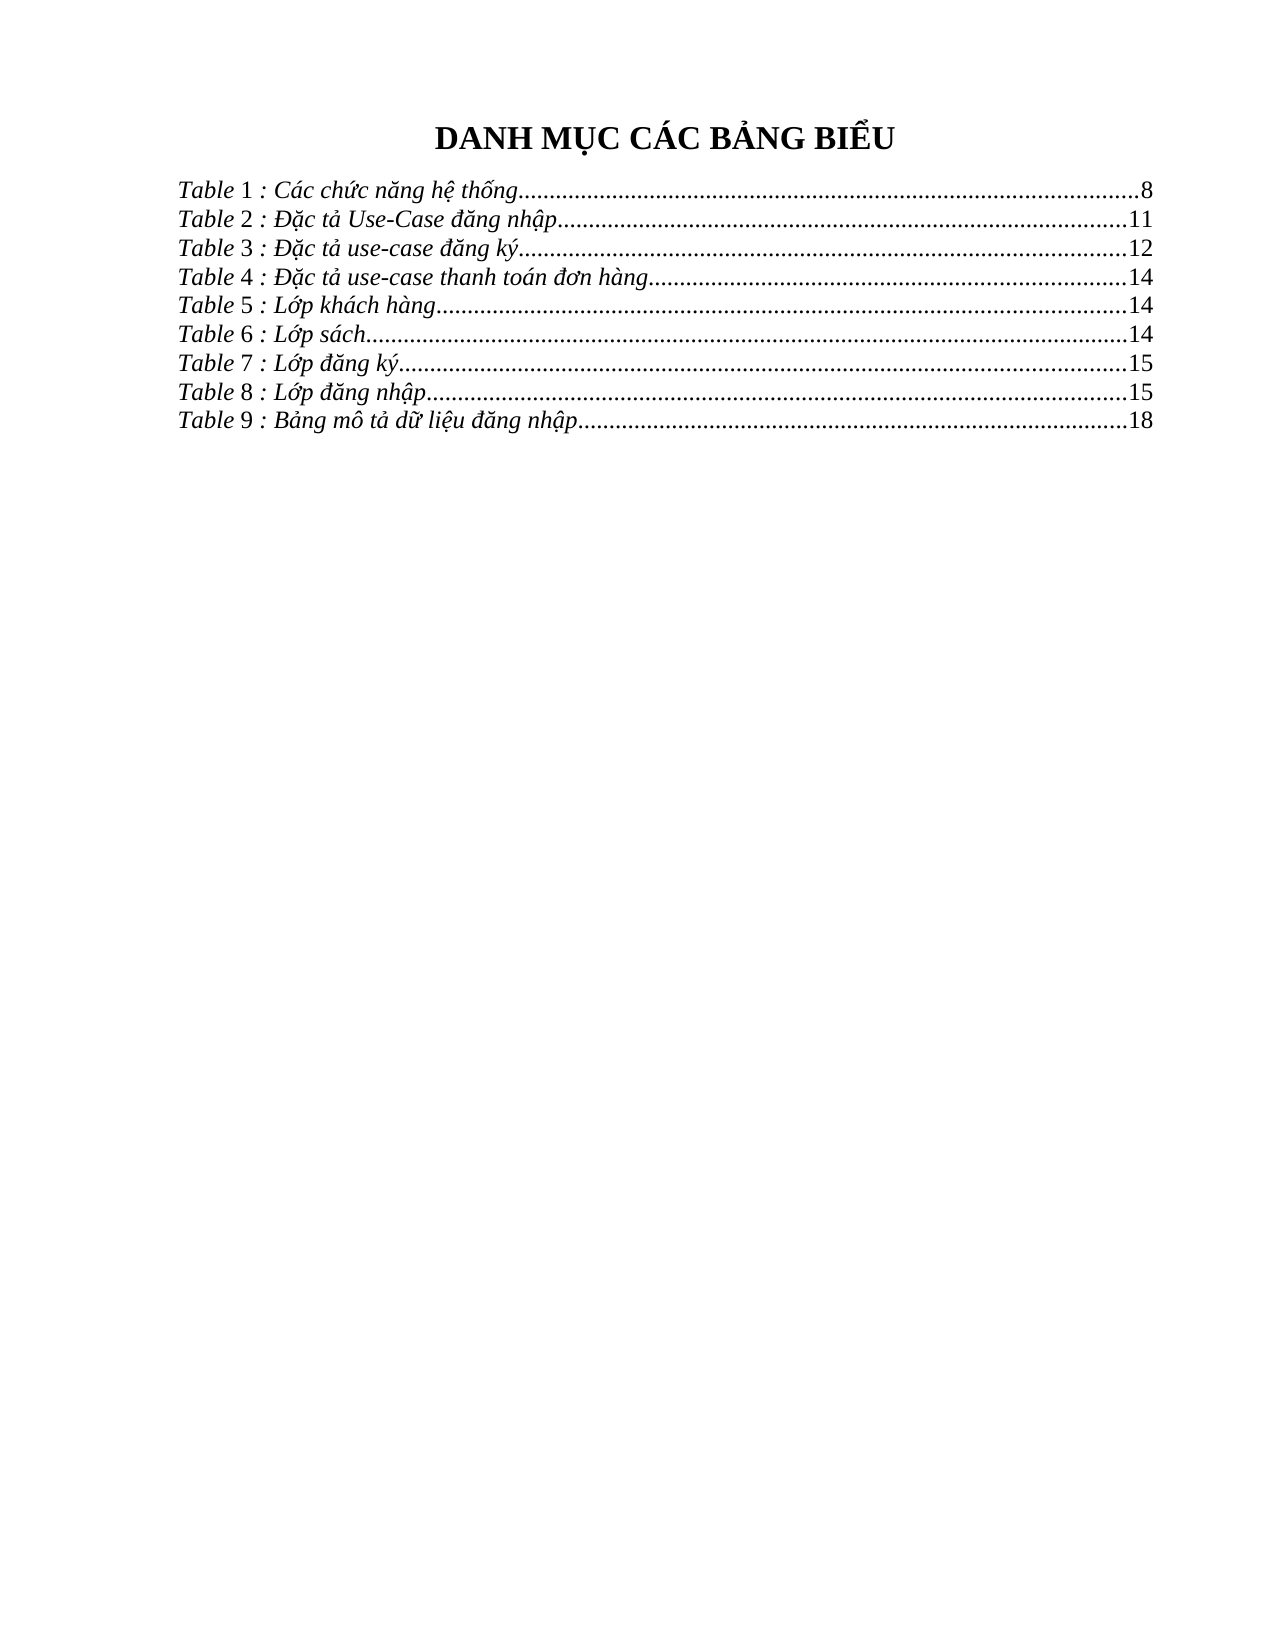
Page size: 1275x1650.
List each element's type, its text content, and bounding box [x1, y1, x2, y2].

text Table 5 : Lớp khách hàng 14 [177, 291, 1153, 319]
text Table 3 : Đặc tả use-case đăng ký 12 [177, 233, 1153, 262]
text Table 2 : Đặc tả Use-Case đăng nhập 11 [177, 204, 1153, 233]
text Table 8 : Lớp đăng nhập 15 [177, 377, 1153, 406]
text DANH MỤC CÁC BẢNG BIỂU [177, 118, 1153, 156]
text Table 9 : Bảng mô tả dữ liệu đăng nhập 18 [177, 406, 1153, 434]
text Table 7 : Lớp đăng ký 15 [177, 348, 1153, 377]
text Table 4 : Đặc tả use-case thanh toán đơn hàng 14 [177, 262, 1153, 291]
text Table 1 : Các chức năng hệ thống 8 [177, 176, 1153, 204]
text Table 6 : Lớp sách 14 [177, 319, 1153, 348]
